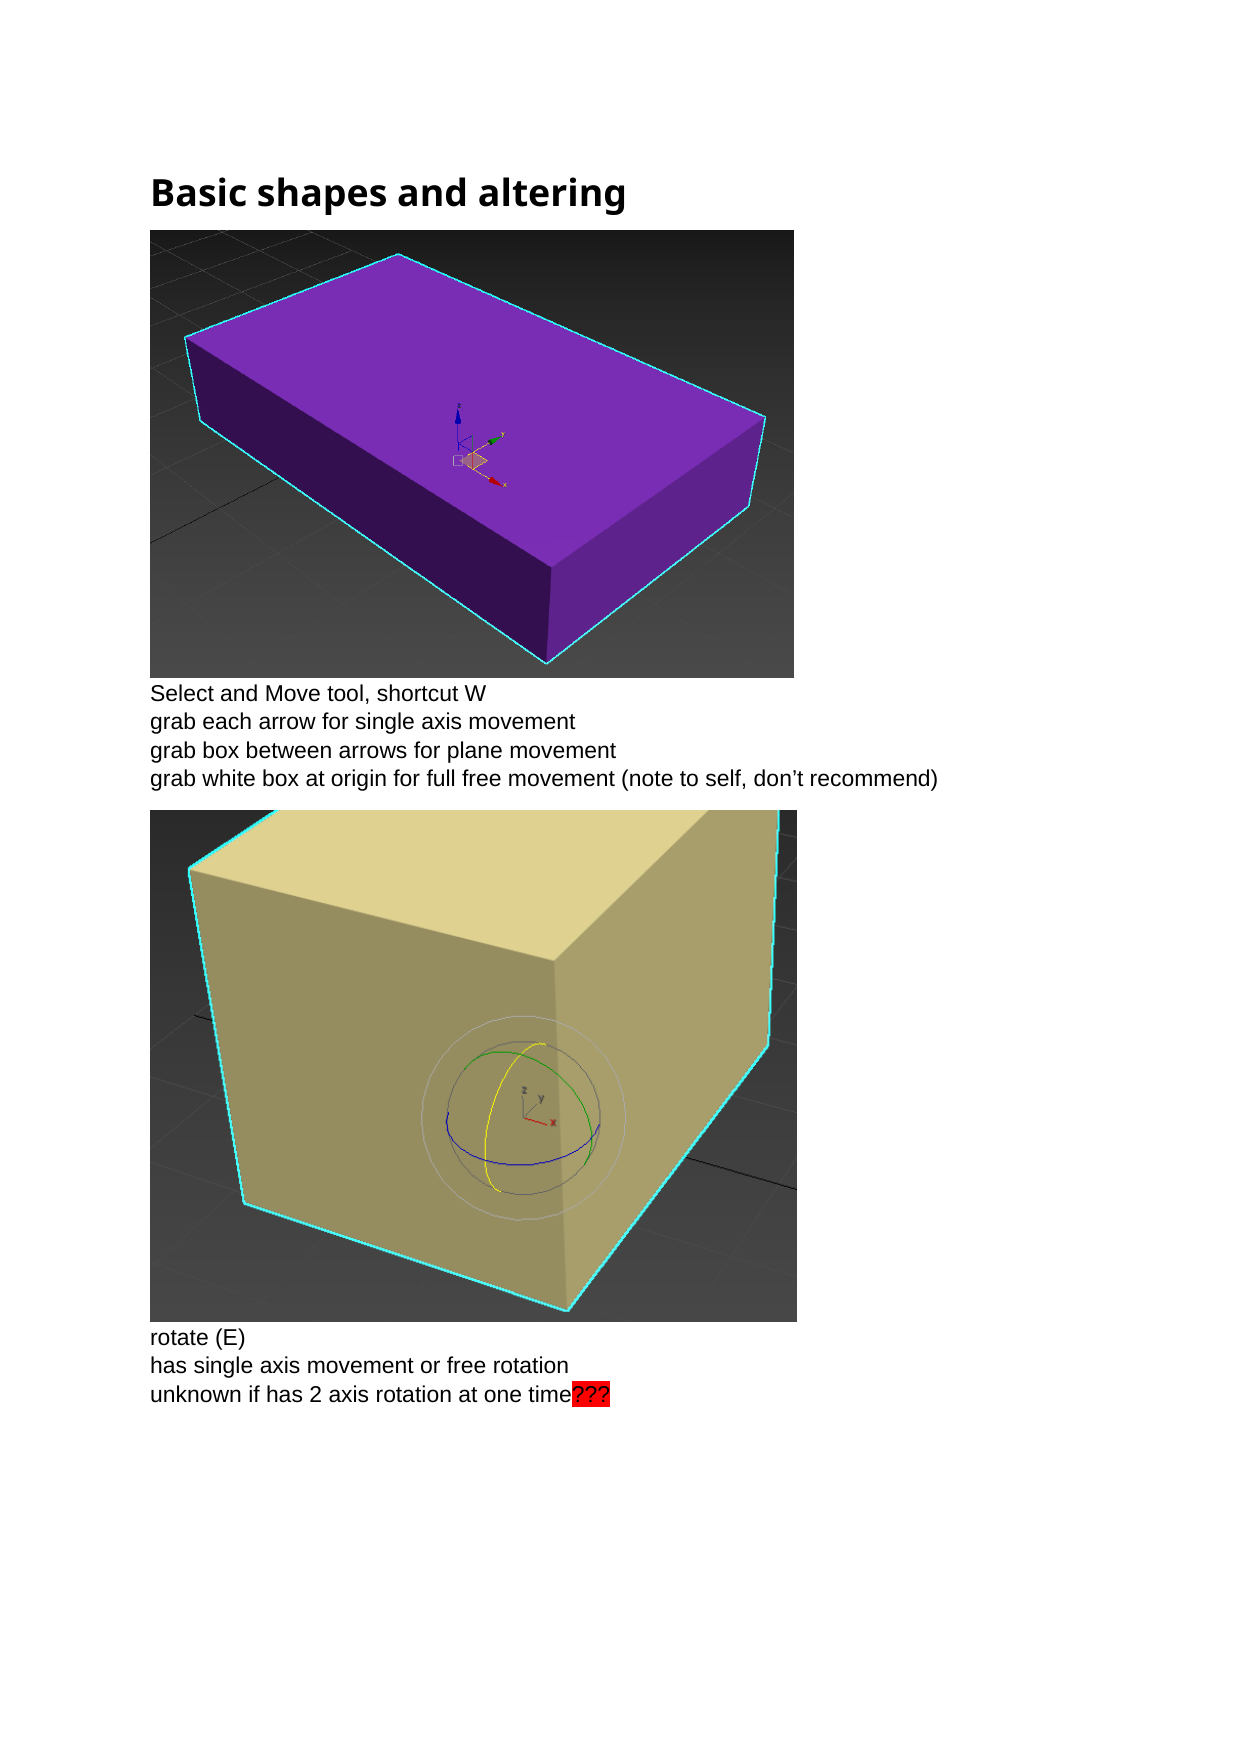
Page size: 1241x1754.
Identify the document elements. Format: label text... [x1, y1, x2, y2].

picture [150, 230, 794, 678]
picture [150, 810, 797, 1322]
subtitle Basic shapes and altering [150, 167, 1090, 218]
